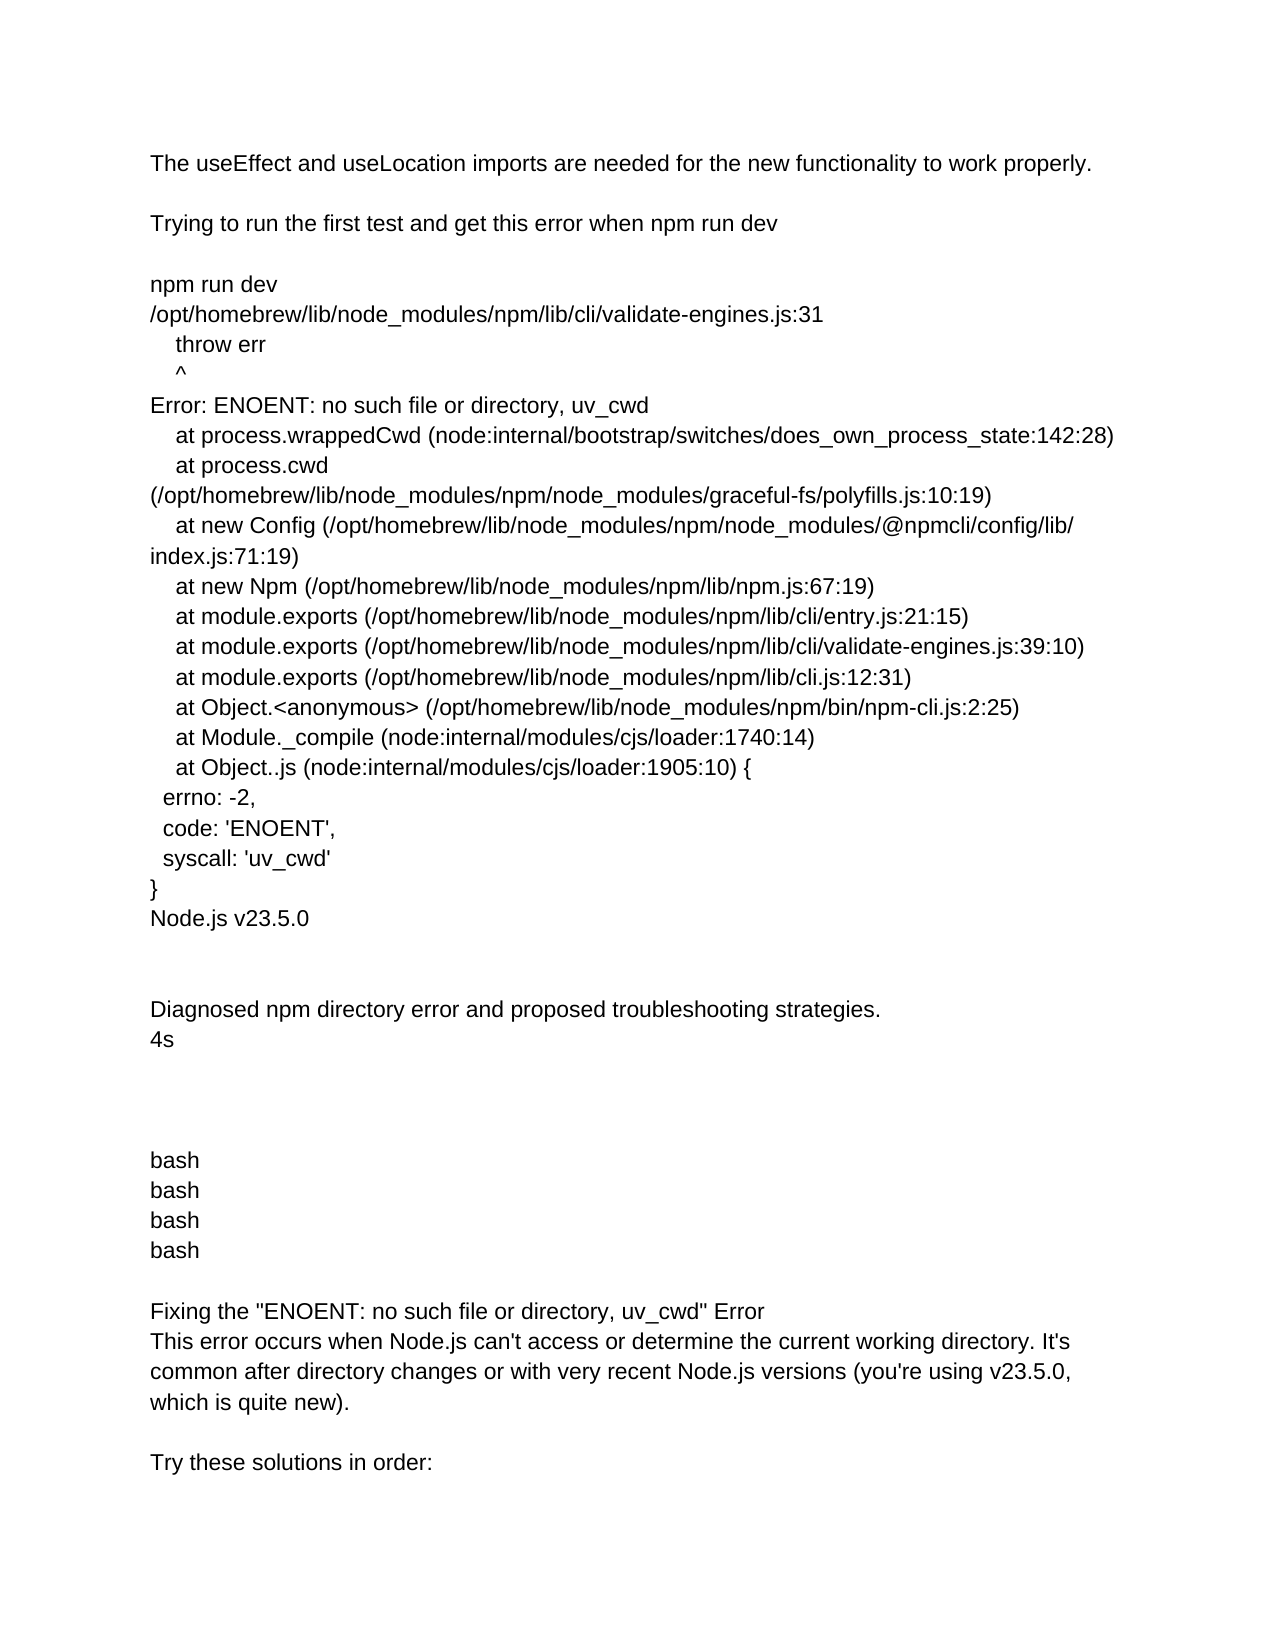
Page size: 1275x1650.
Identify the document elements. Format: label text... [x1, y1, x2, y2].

text Trying to run the first test and get this error when npm run dev [150, 210, 1125, 237]
text at process.wrappedCwd (node:internal/bootstrap/switches/does_own_process_state:142:28) [150, 422, 1125, 448]
text at module.exports (/opt/homebrew/lib/node_modules/npm/lib/cli.js:12:31) [150, 663, 1125, 690]
text Error: ENOENT: no such file or directory, uv_cwd [150, 392, 1125, 418]
text syscall: 'uv_cwd' [150, 845, 1125, 871]
text 4s [150, 1026, 1125, 1052]
text } [150, 875, 1125, 901]
text at Object.<anonymous> (/opt/homebrew/lib/node_modules/npm/bin/npm-cli.js:2:25) [150, 694, 1125, 720]
text /opt/homebrew/lib/node_modules/npm/lib/cli/validate-engines.js:31 [150, 301, 1125, 327]
text throw err [150, 331, 1125, 358]
text Diagnosed npm directory error and proposed troubleshooting strategies. [150, 996, 1125, 1022]
text Fixing the "ENOENT: no such file or directory, uv_cwd" Error [150, 1298, 1125, 1324]
text Node.js v23.5.0 [150, 905, 1125, 932]
text bash [150, 1177, 1125, 1203]
text bash [150, 1207, 1125, 1234]
text errno: -2, [150, 784, 1125, 811]
text at module.exports (/opt/homebrew/lib/node_modules/npm/lib/cli/validate-engines.js:39:10) [150, 633, 1125, 660]
text code: 'ENOENT', [150, 814, 1125, 841]
text at new Config (/opt/homebrew/lib/node_modules/npm/node_modules/@npmcli/config/lib/index.js:71:19) [150, 512, 1125, 569]
text npm run dev [150, 271, 1125, 297]
text This error occurs when Node.js can't access or determine the current working directory. It's common after directory changes or with very recent Node.js versions (you're using v23.5.0, which is quite new). [150, 1328, 1125, 1415]
text ^ [150, 361, 1125, 388]
text at Object..js (node:internal/modules/cjs/loader:1905:10) { [150, 754, 1125, 781]
text at module.exports (/opt/homebrew/lib/node_modules/npm/lib/cli/entry.js:21:15) [150, 603, 1125, 629]
text The useEffect and useLocation imports are needed for the new functionality to work properly. [150, 150, 1125, 176]
text Try these solutions in order: [150, 1449, 1125, 1475]
text at process.cwd (/opt/homebrew/lib/node_modules/npm/node_modules/graceful-fs/polyfills.js:10:19) [150, 452, 1125, 509]
text bash [150, 1147, 1125, 1173]
text at Module._compile (node:internal/modules/cjs/loader:1740:14) [150, 724, 1125, 750]
text bash [150, 1237, 1125, 1264]
text at new Npm (/opt/homebrew/lib/node_modules/npm/lib/npm.js:67:19) [150, 573, 1125, 599]
